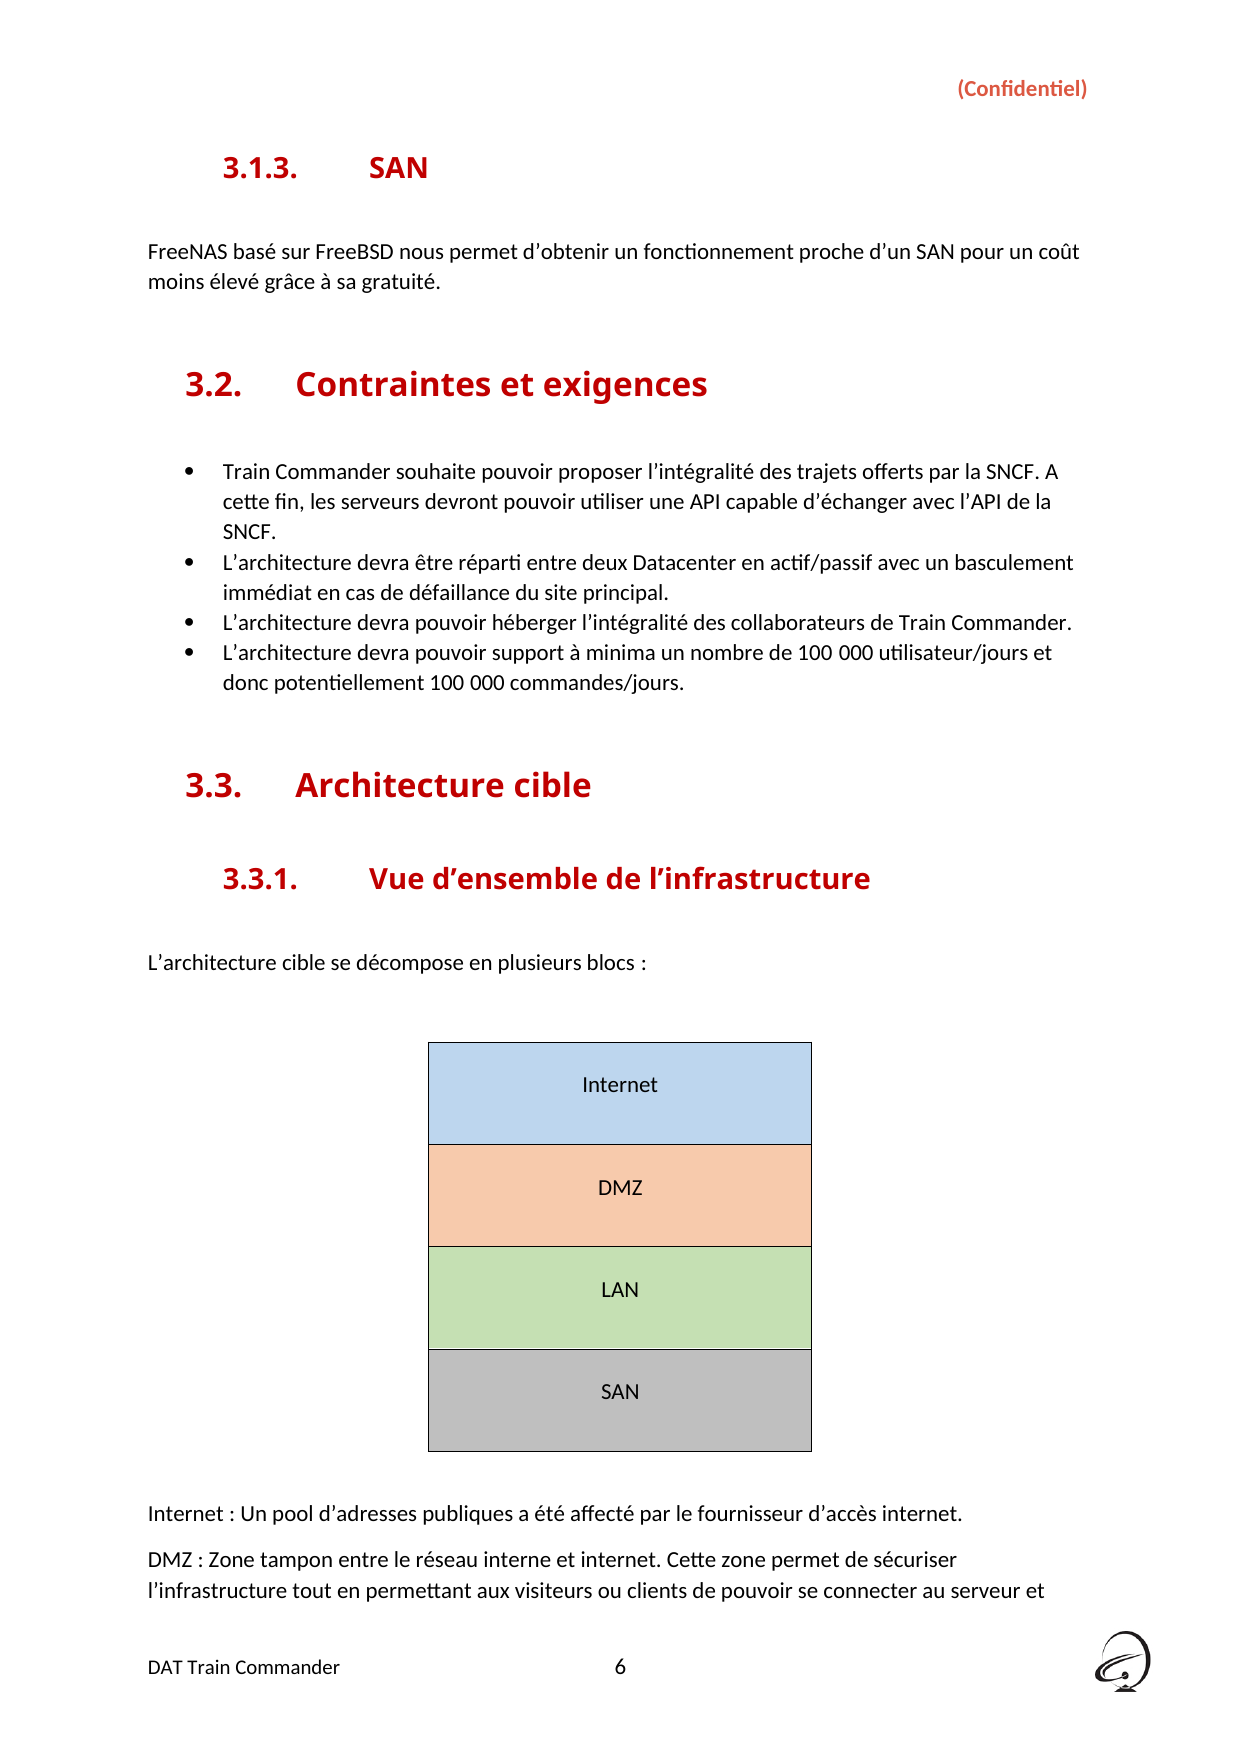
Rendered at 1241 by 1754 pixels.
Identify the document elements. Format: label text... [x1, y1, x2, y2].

table_cell LAN [429, 1247, 811, 1348]
table_cell SAN [429, 1350, 811, 1451]
table_header Internet [429, 1043, 811, 1144]
subtitle SAN [223, 148, 1093, 187]
list L’architecture devra pouvoir support à minima un nombre de 100 000 utilisateur/jours et donc potentiellement 100 000 commandes/jours. [185, 638, 1093, 697]
subtitle Contraintes et exigences [185, 361, 1093, 407]
table_cell DMZ [429, 1145, 811, 1246]
list Train Commander souhaite pouvoir proposer l’intégralité des trajets offerts par la SNCF. A cette fin, les serveurs devront pouvoir utiliser une API capable d’échanger avec l’API de la SNCF. [185, 457, 1093, 546]
text Internet : Un pool d’adresses publiques a été affecté par le fournisseur d’accès internet. [148, 1499, 1093, 1527]
subtitle Vue d’ensemble de l’infrastructure [223, 858, 1093, 898]
text L’architecture cible se décompose en plusieurs blocs : [148, 948, 1093, 976]
picture [1092, 1628, 1154, 1695]
subtitle Architecture cible [185, 762, 1093, 808]
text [148, 1546, 1093, 1604]
list L’architecture devra être réparti entre deux Datacenter en actif/passif avec un basculement immédiat en cas de défaillance du site principal. [185, 548, 1093, 606]
list L’architecture devra pouvoir héberger l’intégralité des collaborateurs de Train Commander. [185, 608, 1093, 636]
text FreeNAS basé sur FreeBSD nous permet d’obtenir un fonctionnement proche d’un SAN pour un coût moins élevé grâce à sa gratuité. [148, 237, 1093, 296]
